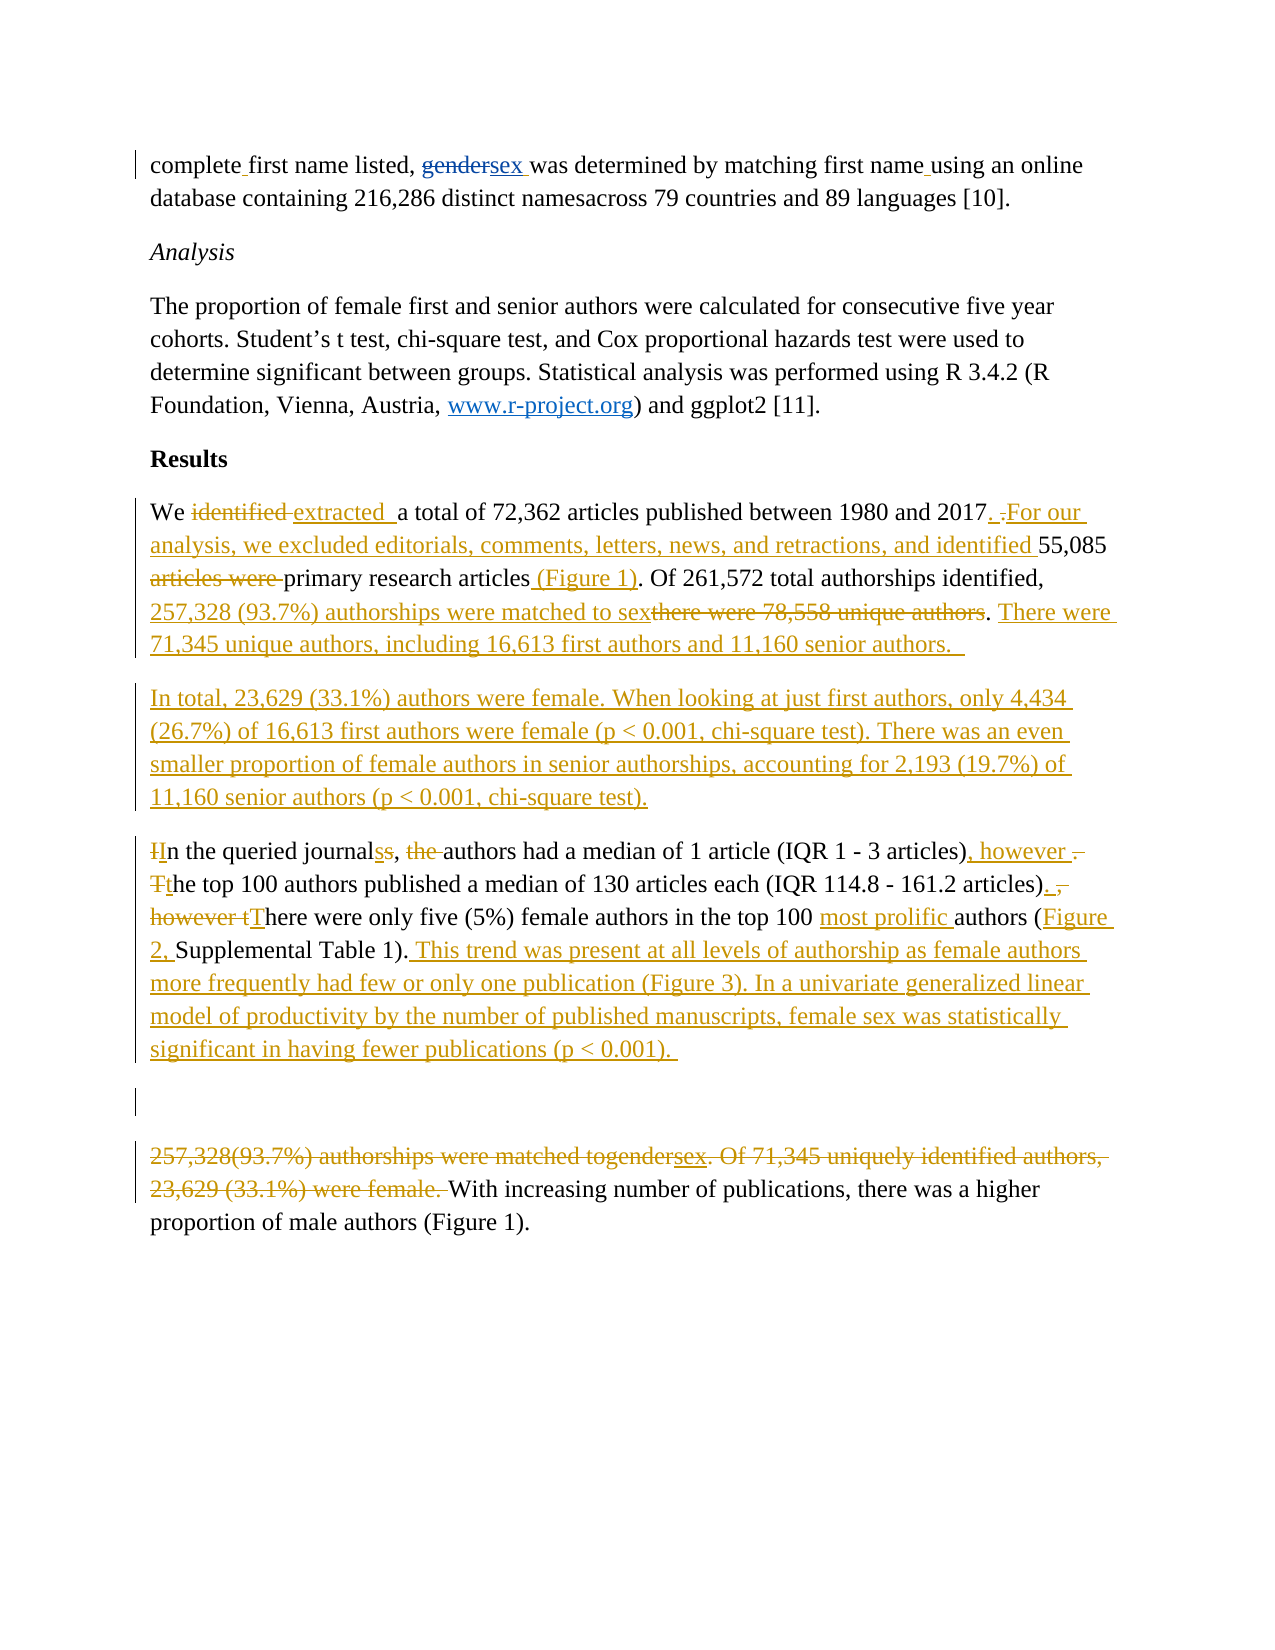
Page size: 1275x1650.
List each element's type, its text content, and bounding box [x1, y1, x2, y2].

text Analysis [150, 237, 1125, 266]
text The proportion of female first and senior authors were calculated for consecutive five year cohorts. Student’s t test, chi-square test, and Cox proportional hazards test were used to determine significant between groups. Statistical analysis was performed using R 3.4.2 (R Foundation, Vienna, Austria, www.r-project.org) and ggplot2 [11]. [150, 291, 1125, 418]
text We a total of 72,362 articles published between 1980 and 201755,085 primary research articles. Of 261,572 total authorships identified, . [150, 497, 1125, 658]
text Results [150, 444, 1125, 472]
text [150, 150, 1125, 212]
text With increasing number of publications, there was a higher proportion of male authors (Figure 1). [150, 1141, 1125, 1236]
text n the queried journal, authors had a median of 1 article (IQR 1 - 3 articles)he top 100 authors published a median of 130 articles each (IQR 114.8 - 161.2 articles)here were only five (5%) female authors in the top 100 authors (Supplemental Table 1). [150, 836, 1125, 1063]
